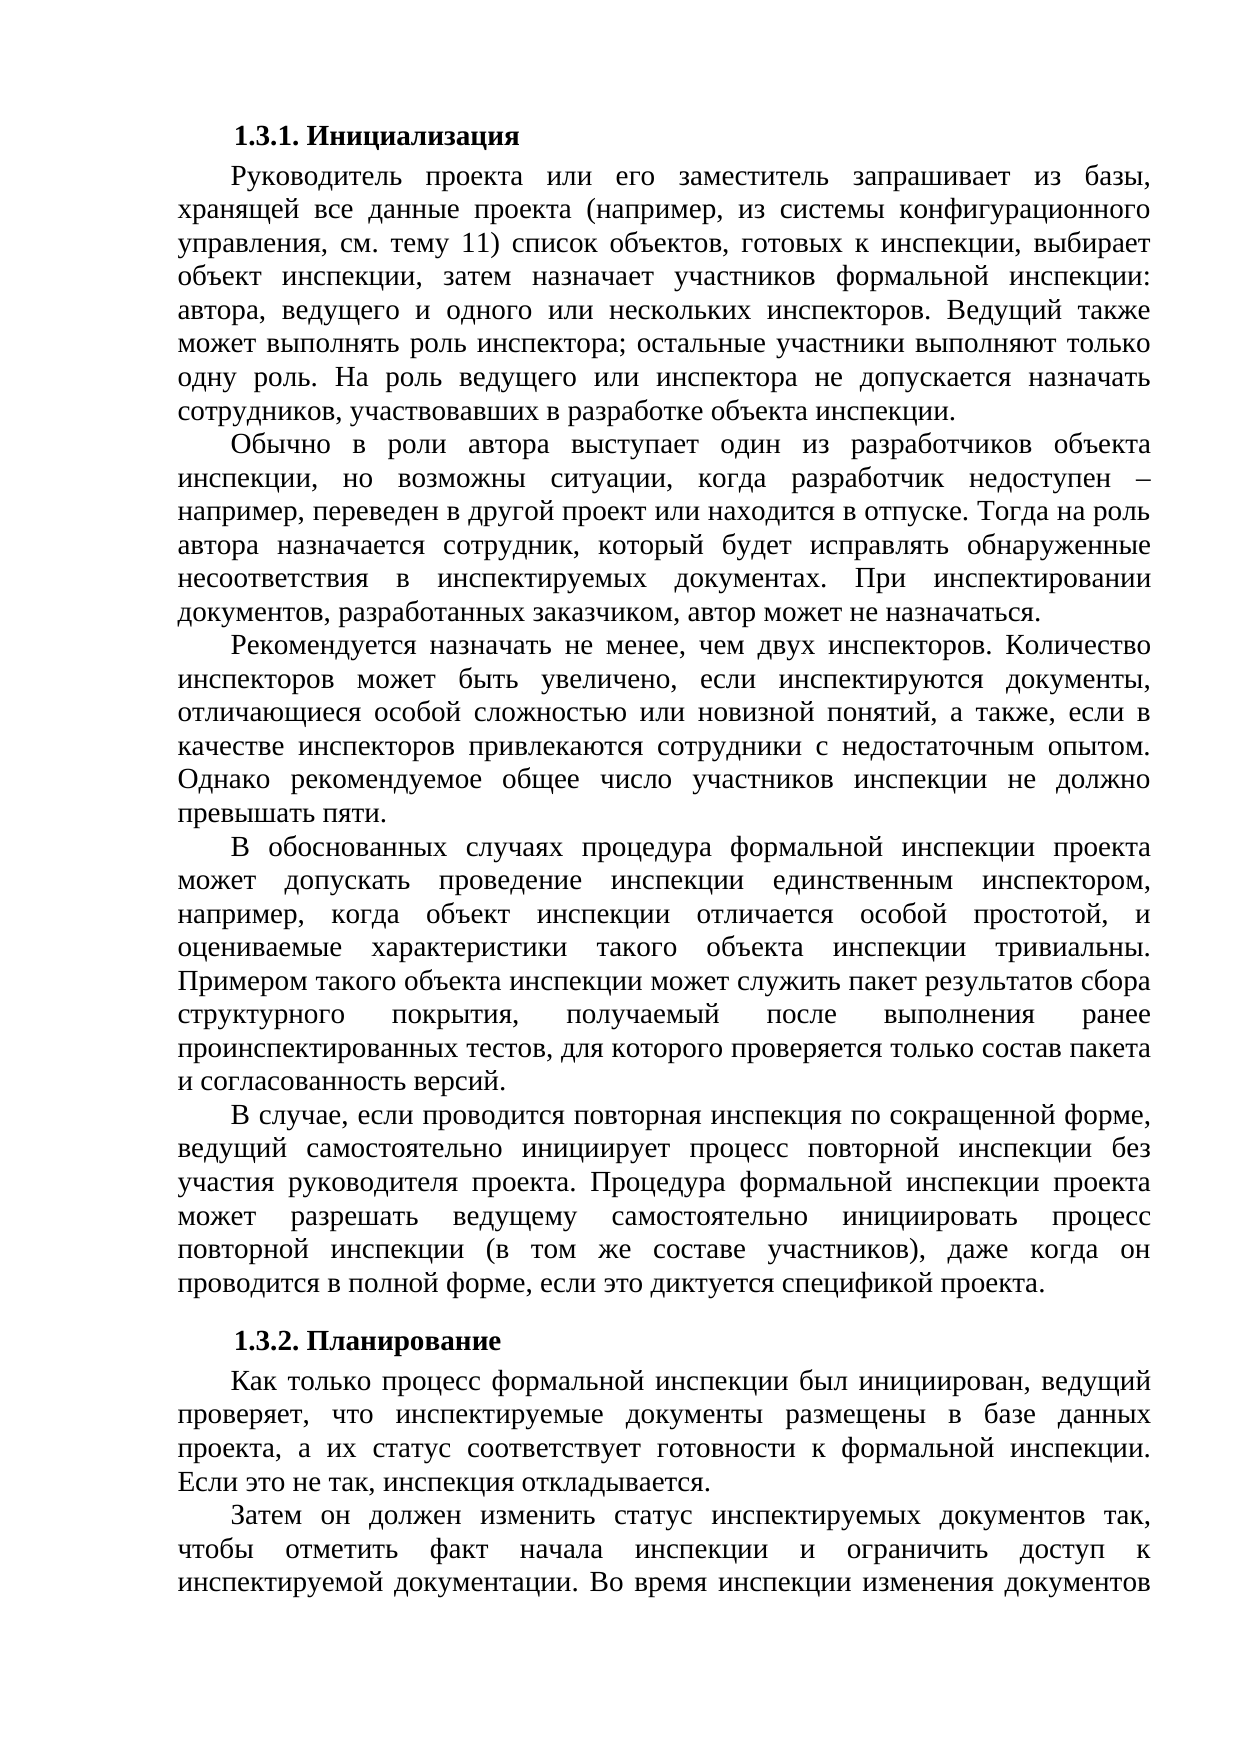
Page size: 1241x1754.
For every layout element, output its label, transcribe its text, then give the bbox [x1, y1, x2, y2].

subtitle Планирование [233, 1323, 1152, 1357]
text Руководитель проекта или его заместитель запрашивает из базы, хранящей все данные проекта (например, из системы конфигурационного управления, см. тему 11) список объектов, готовых к инспекции, выбирает объект инспекции, затем назначает участников формальной инспекции: автора, ведущего и одного или нескольких инспекторов. Ведущий также может выполнять роль инспектора; остальные участники выполняют только одну роль. На роль ведущего или инспектора не допускается назначать сотрудников, участвовавших в разработке объекта инспекции. [177, 158, 1152, 426]
text В случае, если проводится повторная инспекция по сокращенной форме, ведущий самостоятельно инициирует процесс повторной инспекции без участия руководителя проекта. Процедура формальной инспекции проекта может разрешать ведущему самостоятельно инициировать процесс повторной инспекции (в том же составе участников), даже когда он проводится в полной форме, если это диктуется спецификой проекта. [177, 1097, 1152, 1298]
subtitle Инициализация [233, 118, 1152, 152]
text Рекомендуется назначать не менее, чем двух инспекторов. Количество инспекторов может быть увеличено, если инспектируются документы, отличающиеся особой сложностью или новизной понятий, а также, если в качестве инспекторов привлекаются сотрудники с недостаточным опытом. Однако рекомендуемое общее число участников инспекции не должно превышать пяти. [177, 627, 1152, 829]
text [177, 1497, 1152, 1598]
text Как только процесс формальной инспекции был инициирован, ведущий проверяет, что инспектируемые документы размещены в базе данных проекта, а их статус соответствует готовности к формальной инспекции. Если это не так, инспекция откладывается. [177, 1363, 1152, 1497]
text В обоснованных случаях процедура формальной инспекции проекта может допускать проведение инспекции единственным инспектором, например, когда объект инспекции отличается особой простотой, и оцениваемые характеристики такого объекта инспекции тривиальны. Примером такого объекта инспекции может служить пакет результатов сбора структурного покрытия, получаемый после выполнения ранее проинспектированных тестов, для которого проверяется только состав пакета и согласованность версий. [177, 829, 1152, 1097]
text Обычно в роли автора выступает один из разработчиков объекта инспекции, но возможны ситуации, когда разработчик недоступен – например, переведен в другой проект или находится в отпуске. Тогда на роль автора назначается сотрудник, который будет исправлять обнаруженные несоответствия в инспектируемых документах. При инспектировании документов, разработанных заказчиком, автор может не назначаться. [177, 426, 1152, 627]
